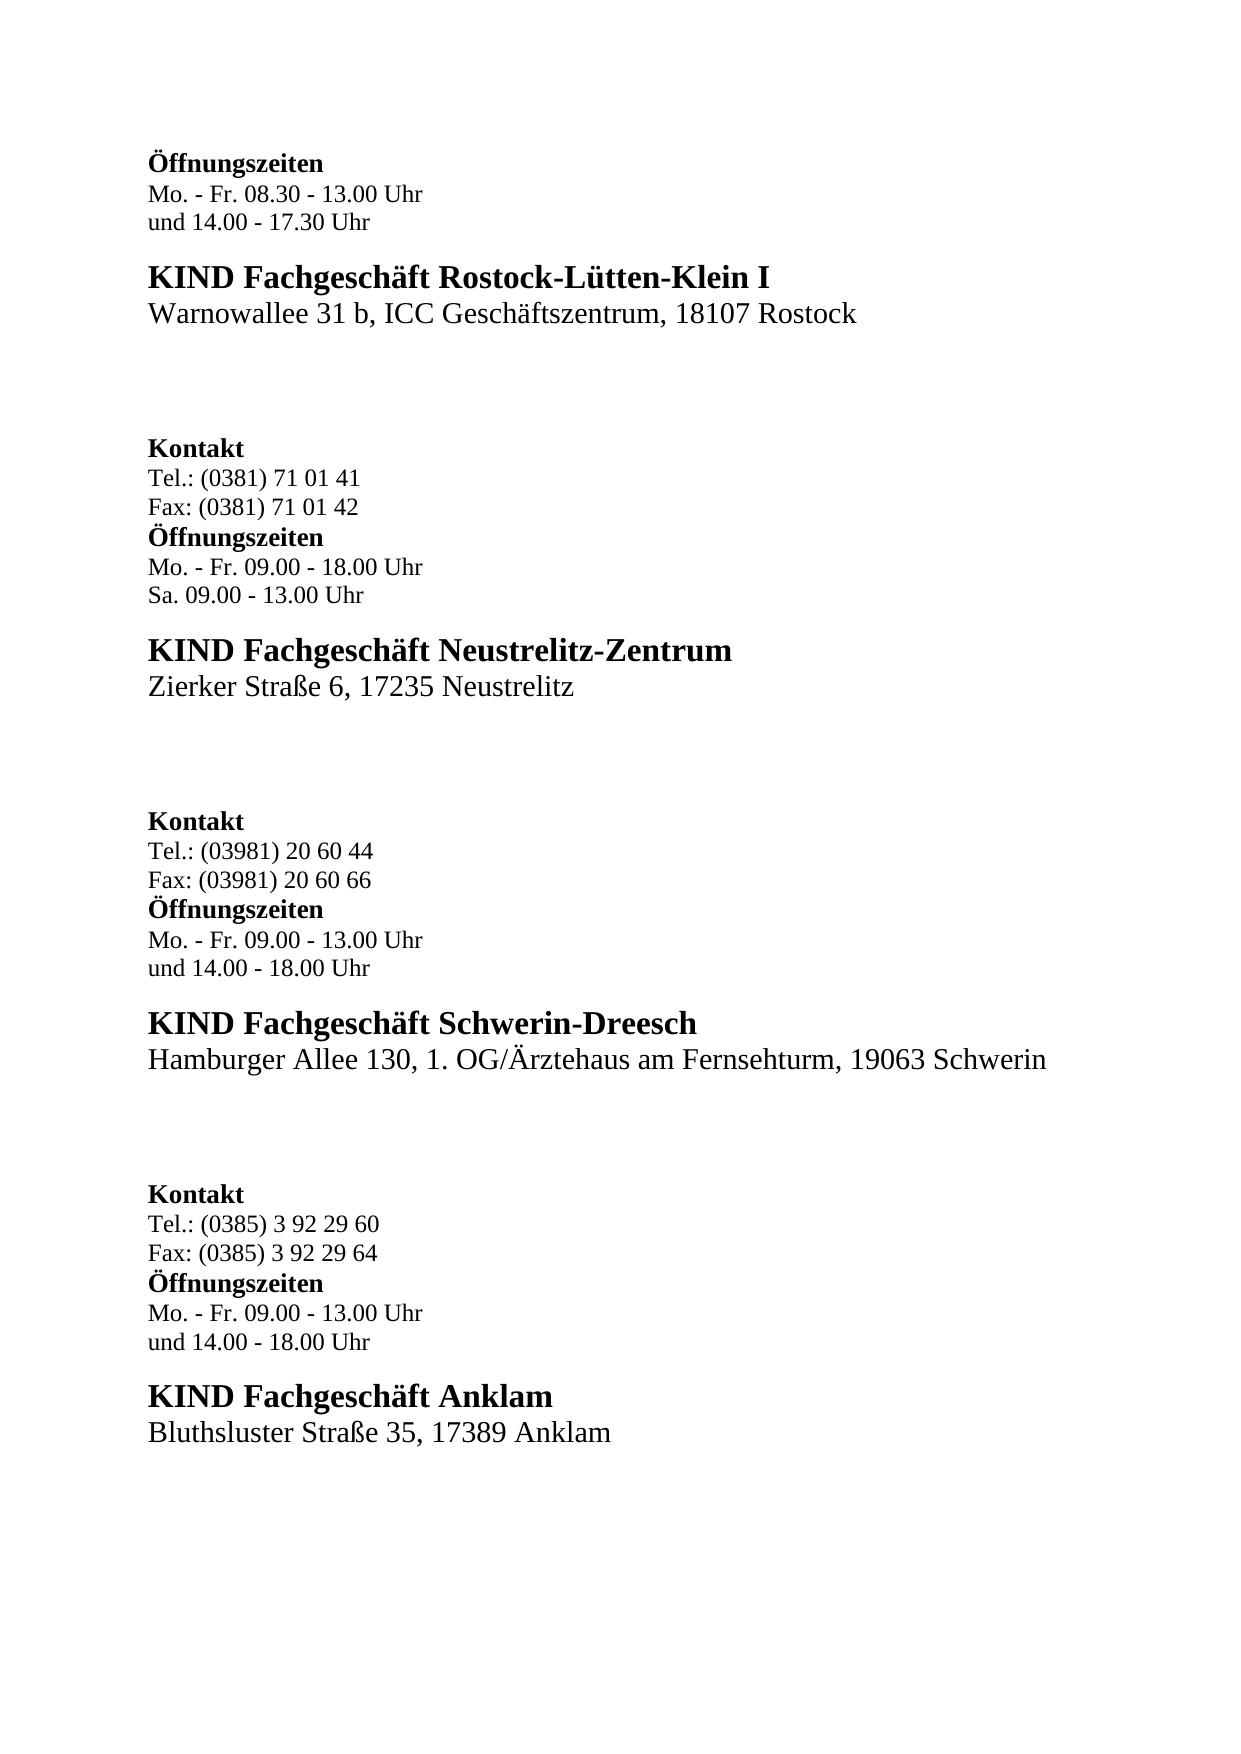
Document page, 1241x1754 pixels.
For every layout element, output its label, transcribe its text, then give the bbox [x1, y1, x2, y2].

text Kontakt Tel.: (03981) 20 60 44 Fax: (03981) 20 60 66 [148, 805, 1093, 894]
text KIND Fachgeschäft Anklam Bluthsluster Straße 35, 17389 Anklam [148, 1376, 1093, 1449]
text Öffnungszeiten Mo. - Fr. 09.00 - 13.00 Uhr und 14.00 - 18.00 Uhr [148, 1267, 1093, 1355]
text Kontakt Tel.: (0385) 3 92 29 60 Fax: (0385) 3 92 29 64 [148, 1178, 1093, 1267]
text Öffnungszeiten Mo. - Fr. 09.00 - 18.00 Uhr Sa. 09.00 - 13.00 Uhr [148, 521, 1093, 609]
text Öffnungszeiten Mo. - Fr. 08.30 - 13.00 Uhr und 14.00 - 17.30 Uhr [148, 148, 1093, 236]
text KIND Fachgeschäft Schwerin-Dreesch Hamburger Allee 130, 1. OG/Ärztehaus am Fernsehturm, 19063 Schwerin [148, 1003, 1093, 1076]
text Kontakt Tel.: (0381) 71 01 41 Fax: (0381) 71 01 42 [148, 432, 1093, 521]
text KIND Fachgeschäft Rostock-Lütten-Klein I Warnowallee 31 b, ICC Geschäftszentrum, 18107 Rostock [148, 257, 1093, 330]
text Öffnungszeiten Mo. - Fr. 09.00 - 13.00 Uhr und 14.00 - 18.00 Uhr [148, 894, 1093, 982]
text KIND Fachgeschäft Neustrelitz-Zentrum Zierker Straße 6, 17235 Neustrelitz [148, 630, 1093, 703]
